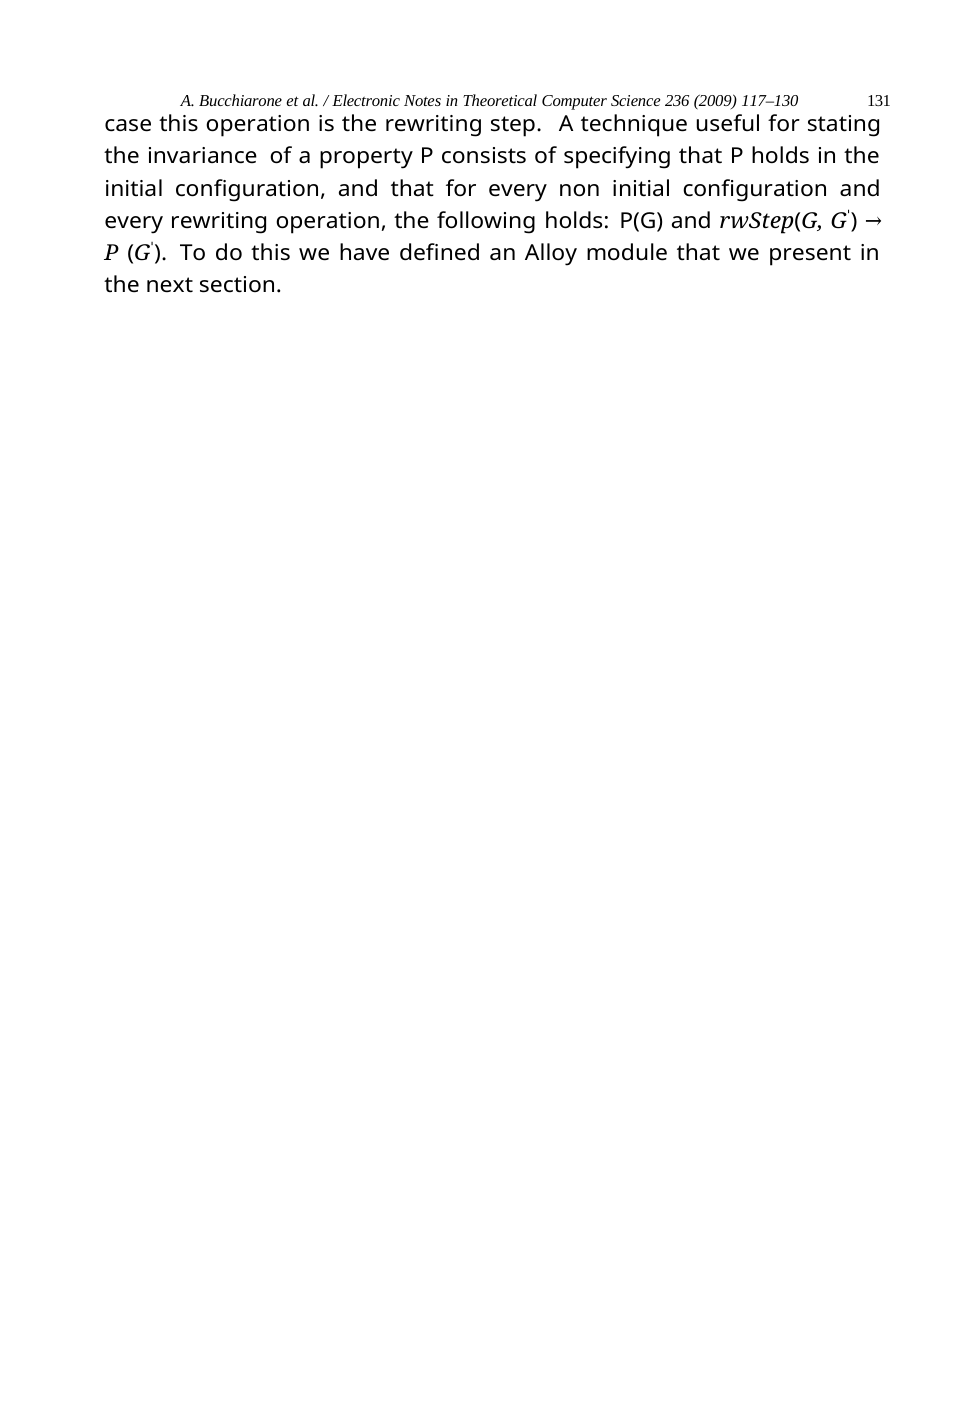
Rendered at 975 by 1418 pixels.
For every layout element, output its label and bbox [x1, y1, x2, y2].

list [83, 108, 882, 298]
